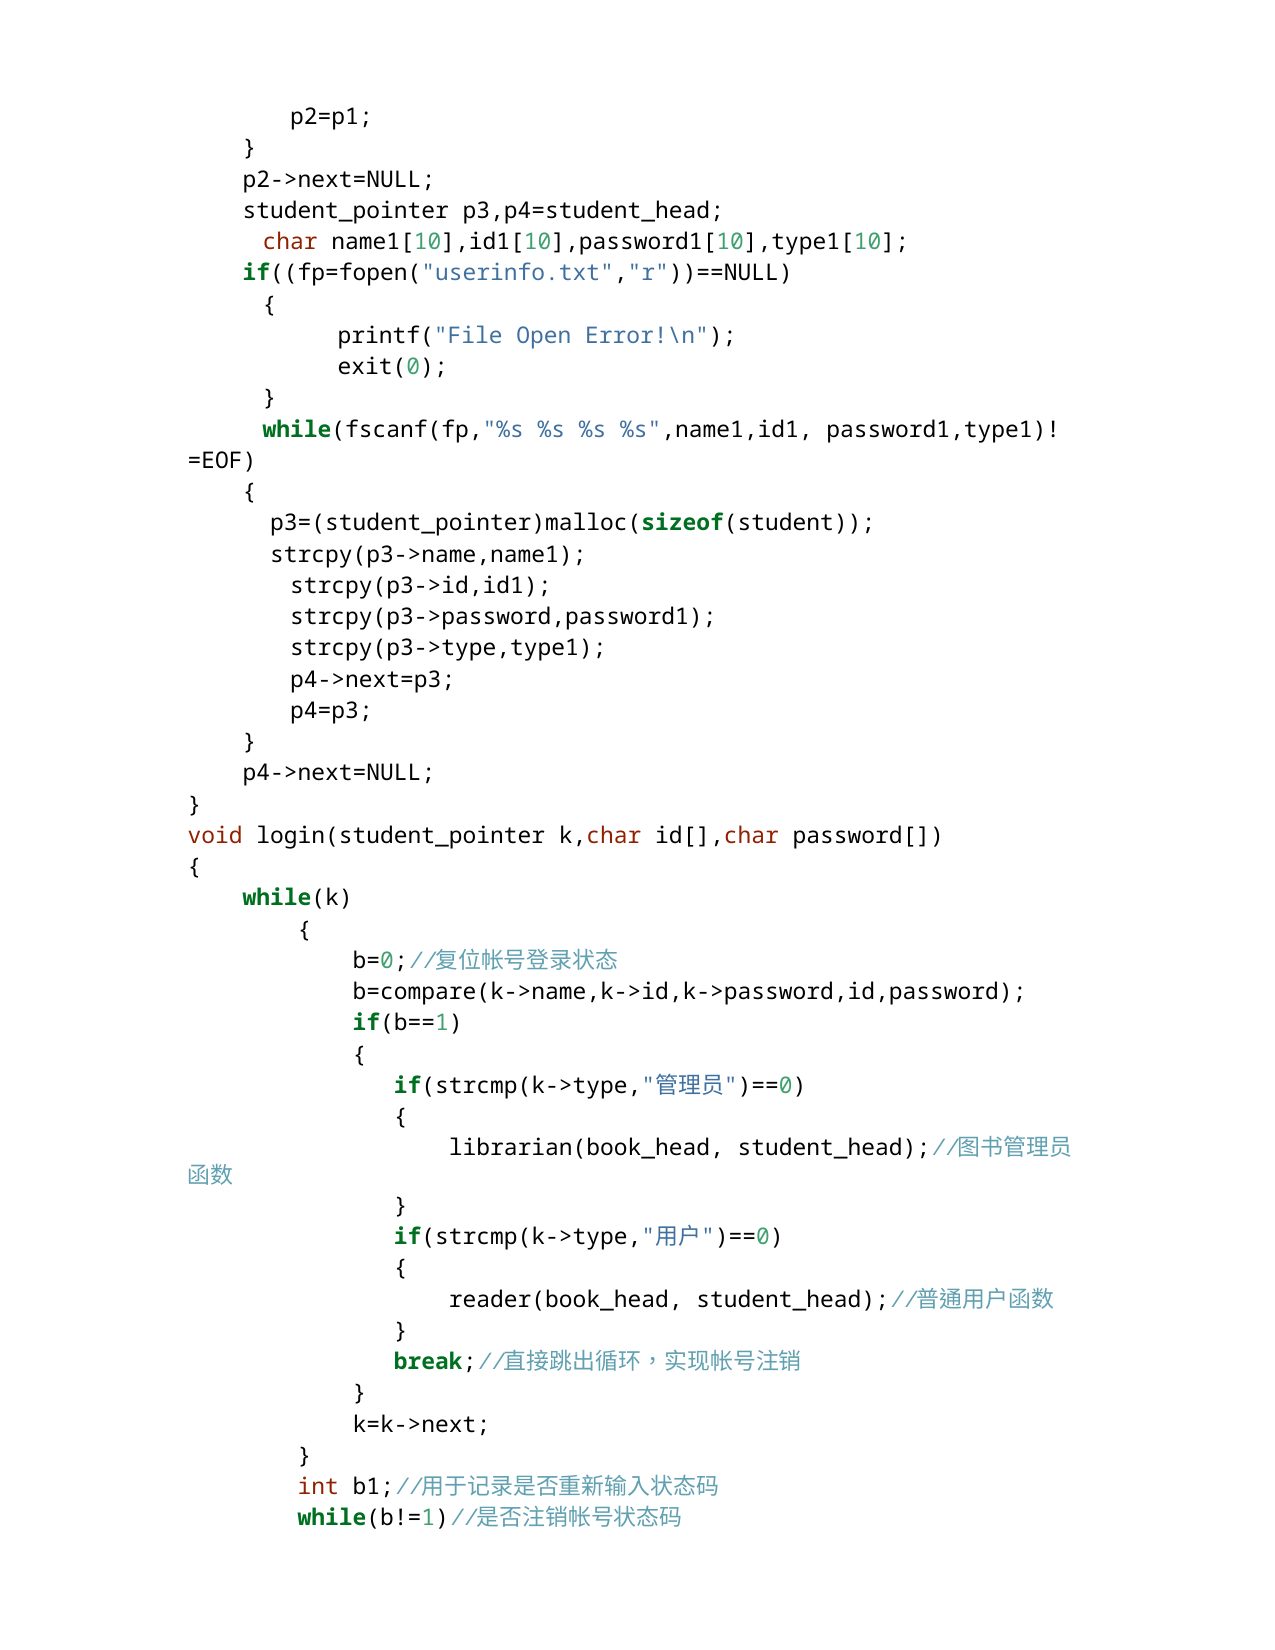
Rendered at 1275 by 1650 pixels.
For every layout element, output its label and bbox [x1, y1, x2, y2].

text [187, 100, 1087, 1533]
